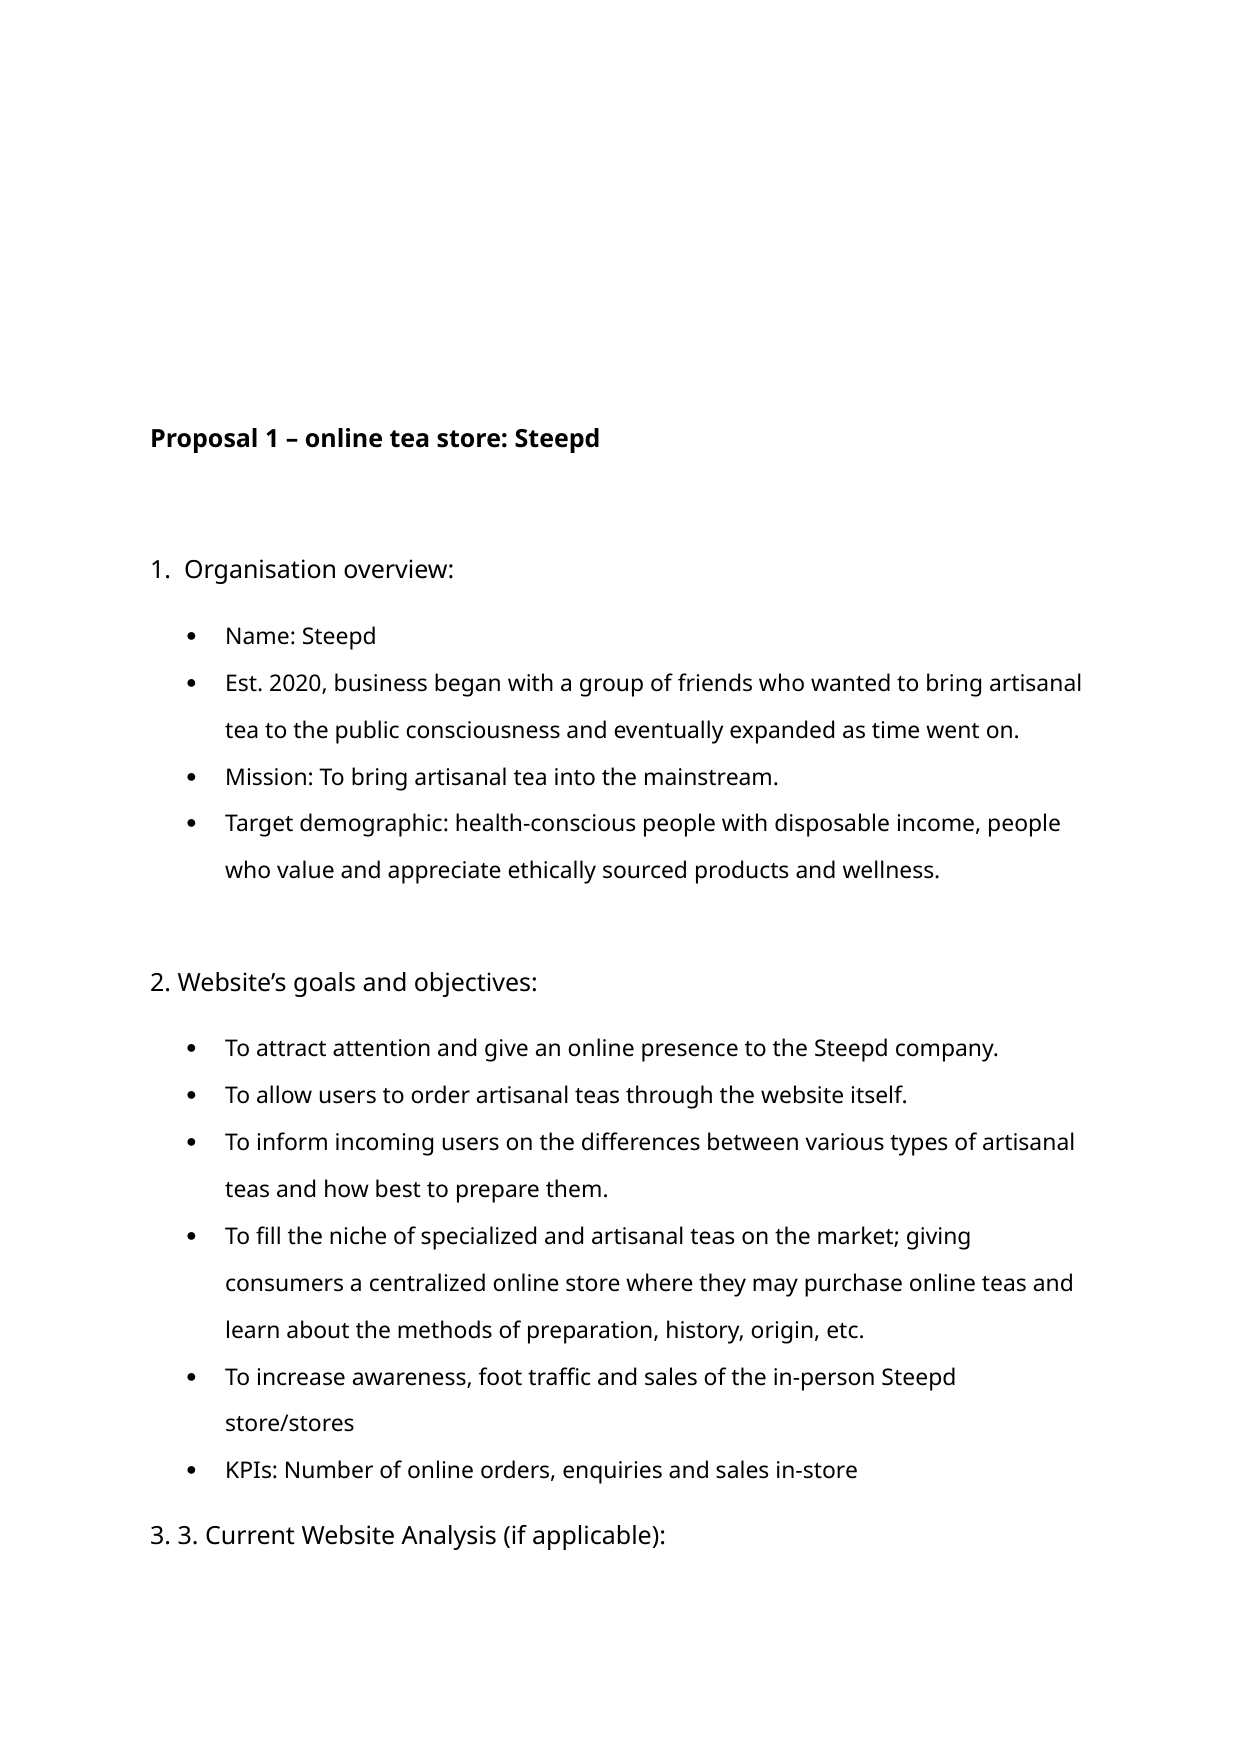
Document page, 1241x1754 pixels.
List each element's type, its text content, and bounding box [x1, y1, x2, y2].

list To increase awareness, foot traffic and sales of the in-person Steepd store/stores [187, 1360, 1090, 1438]
list To attract attention and give an online presence to the Steepd company. [187, 1032, 1090, 1063]
list Est. 2020, business began with a group of friends who wanted to bring artisanal tea to the public consciousness and eventually expanded as time went on. [187, 667, 1090, 745]
list Target demographic: health-conscious people with disposable income, people who value and appreciate ethically sourced products and wellness. [187, 807, 1090, 885]
text Proposal 1 – online tea store: Steepd [150, 421, 1090, 455]
text 1. Organisation overview: [150, 552, 1090, 586]
text 2. Website’s goals and objectives: [150, 964, 1090, 999]
list To allow users to order artisanal teas through the website itself. [187, 1079, 1090, 1110]
text 3. 3. Current Website Analysis (if applicable): [150, 1518, 1090, 1552]
list KPIs: Number of online orders, enquiries and sales in-store [187, 1454, 1090, 1485]
list Name: Steepd [187, 620, 1090, 651]
list To fill the niche of specialized and artisanal teas on the market; giving consumers a centralized online store where they may purchase online teas and learn about the methods of preparation, history, origin, etc. [187, 1220, 1090, 1345]
list Mission: To bring artisanal tea into the mainstream. [187, 760, 1090, 792]
list To inform incoming users on the differences between various types of artisanal teas and how best to prepare them. [187, 1126, 1090, 1204]
